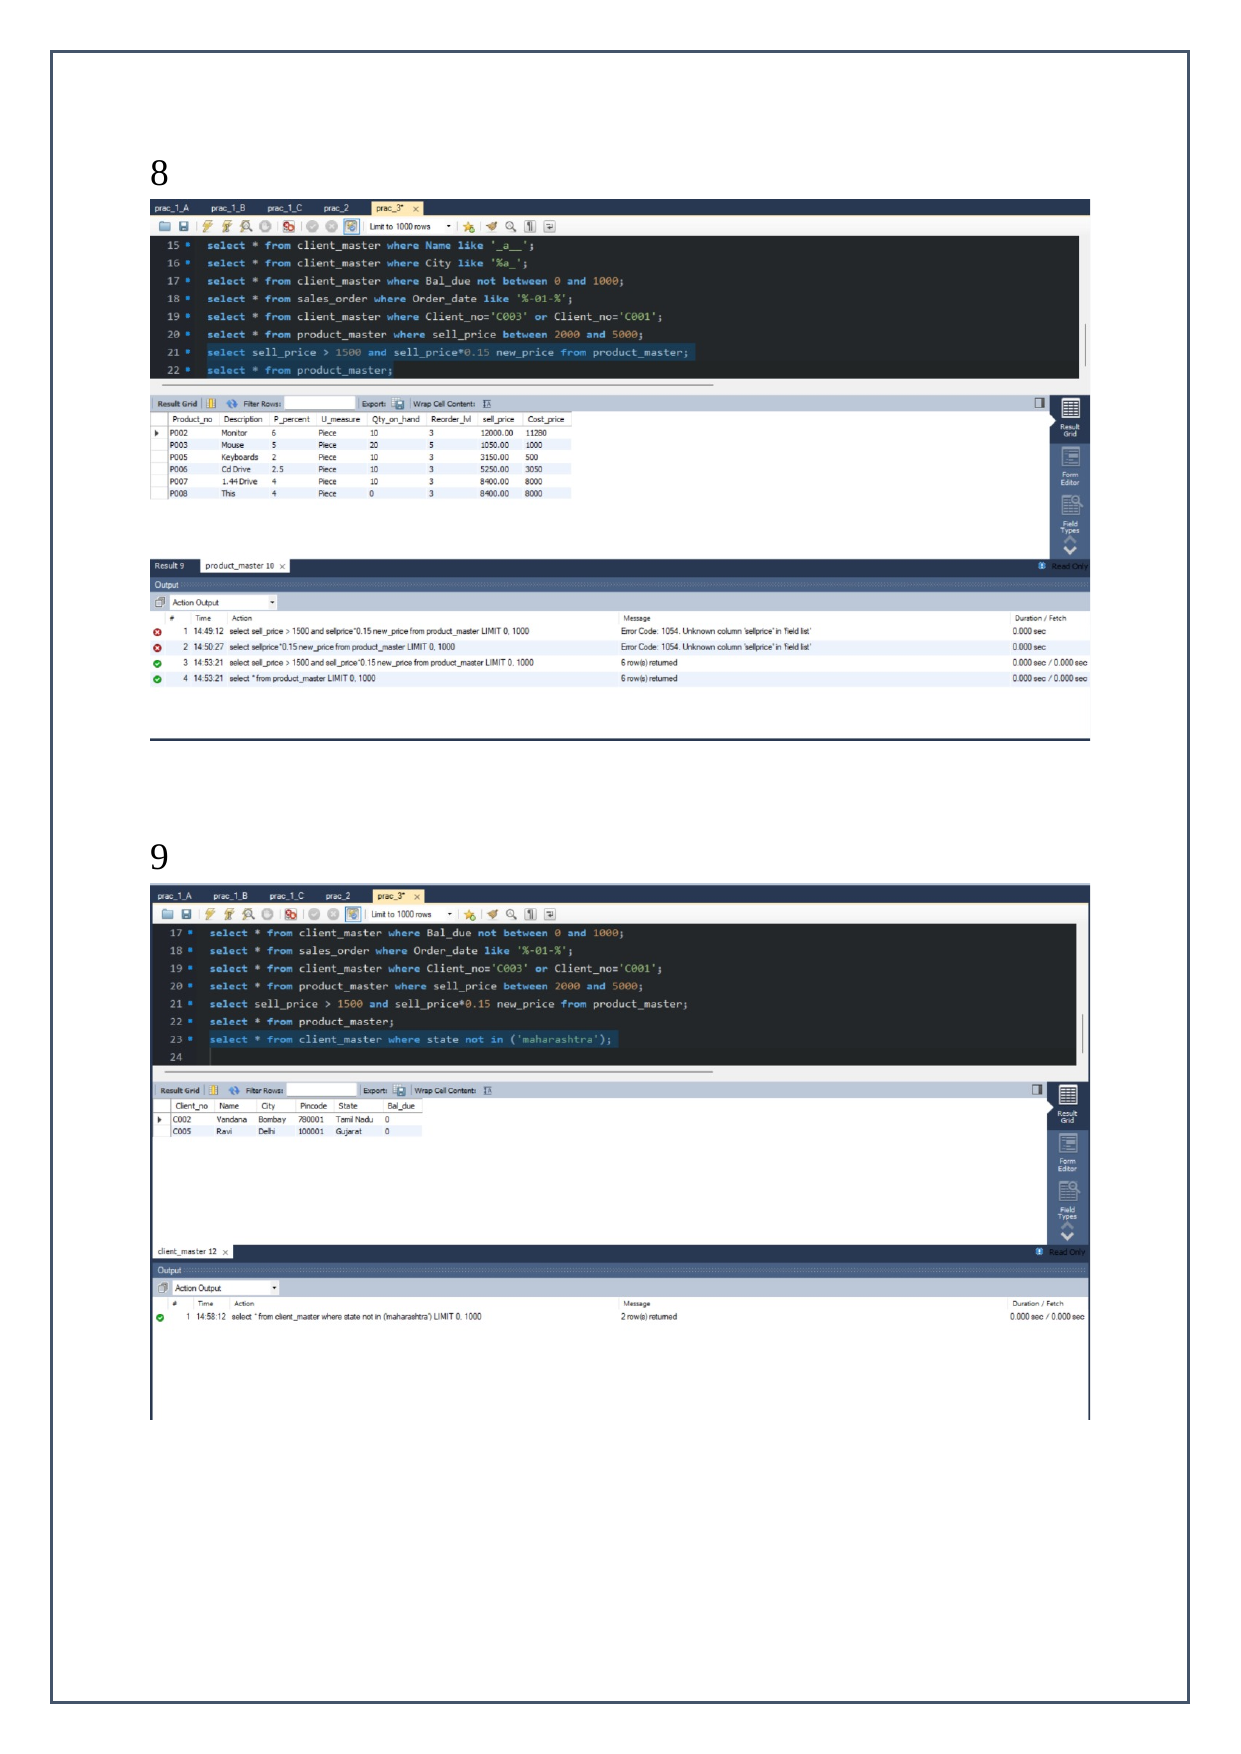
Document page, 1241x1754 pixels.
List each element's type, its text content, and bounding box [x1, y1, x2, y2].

picture [150, 883, 1091, 1420]
text 8 [150, 150, 1090, 199]
text 9 [150, 834, 1090, 883]
picture [150, 199, 1091, 741]
